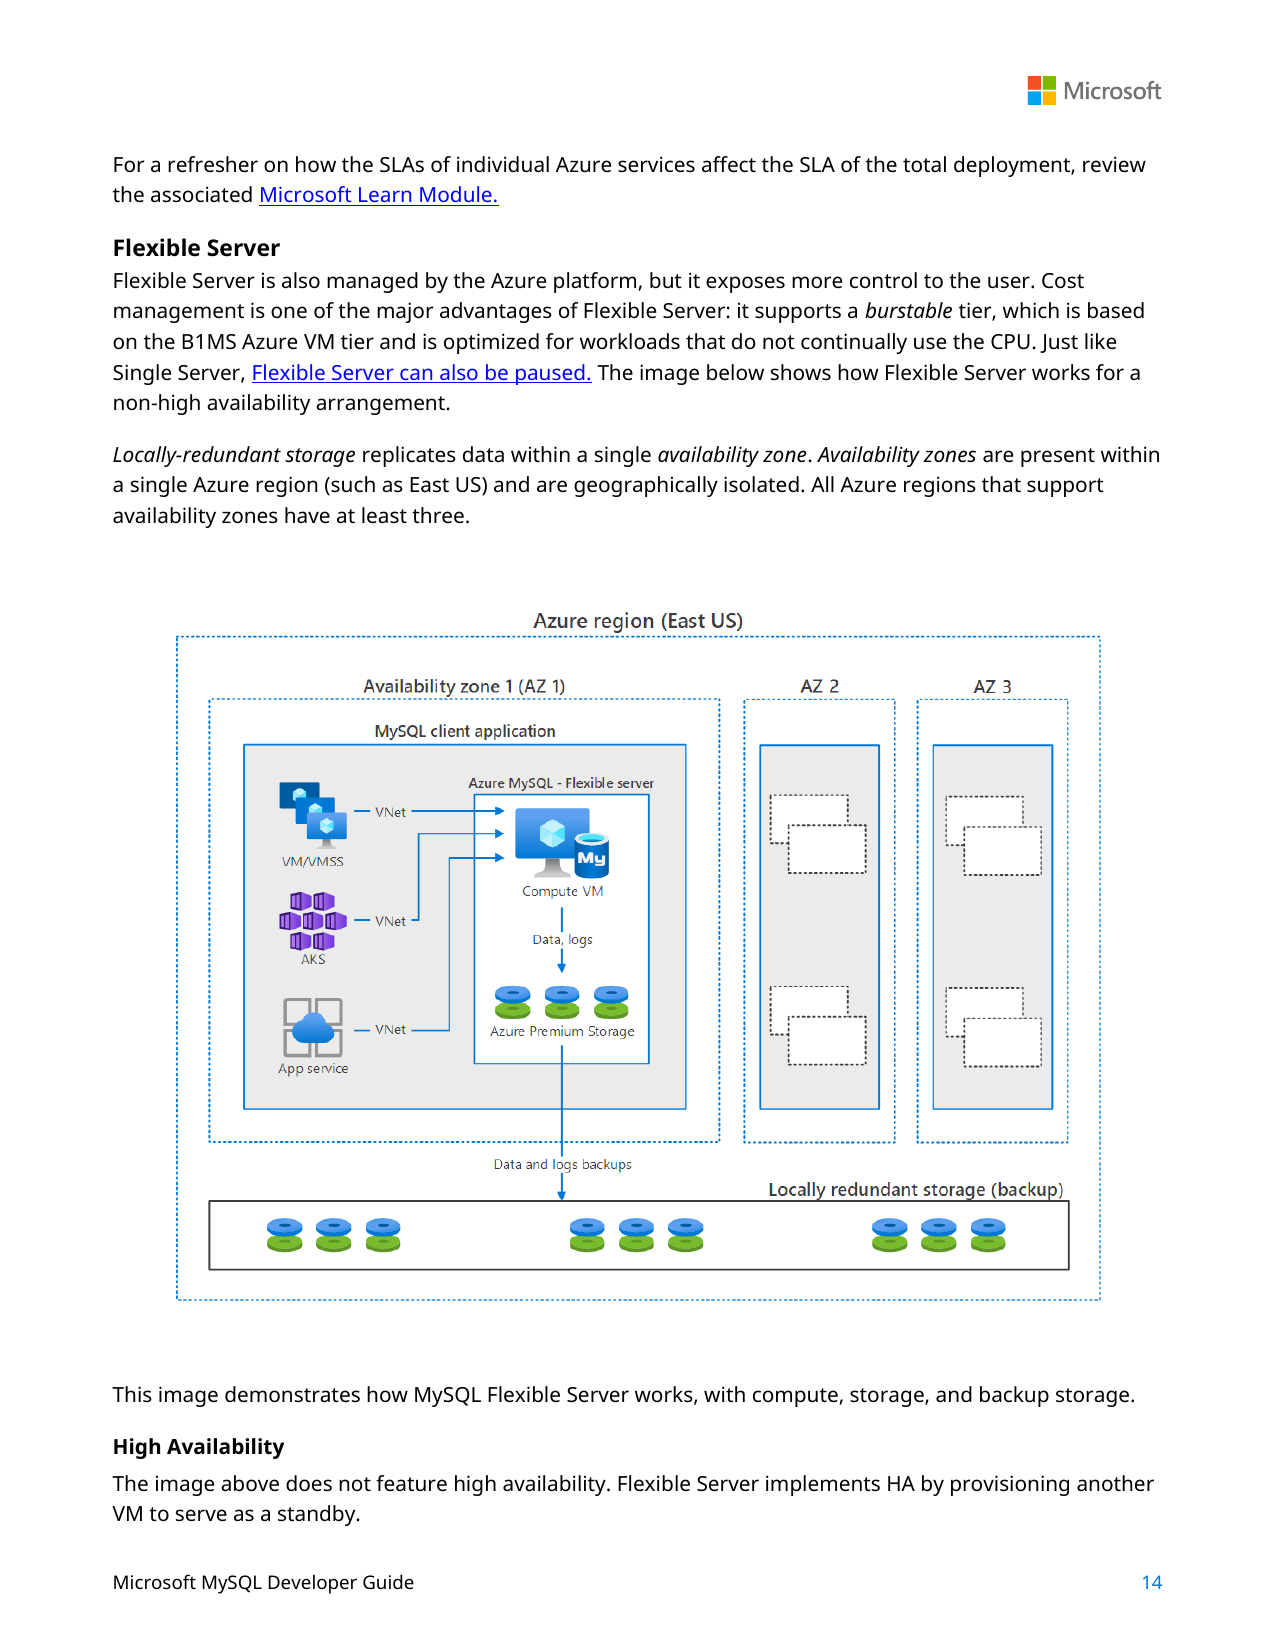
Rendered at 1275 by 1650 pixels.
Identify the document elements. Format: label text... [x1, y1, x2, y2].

subtitle Flexible Server [112, 232, 1162, 263]
text Flexible Server is also managed by the Azure platform, but it exposes more control to the user. Cost management is one of the major advantages of Flexible Server: it supports a burstable tier, which is based on the B1MS Azure VM tier and is optimized for workloads that do not continually use the CPU. Just like Single Server, Flexible Server can also be paused. The image below shows how Flexible Server works for a non-high availability arrangement. [112, 266, 1162, 417]
text For a refresher on how the SLAs of individual Azure services affect the SLA of the total deployment, review the associated Microsoft Learn Module. [112, 150, 1162, 209]
subtitle High Availability [112, 1432, 1162, 1460]
picture [112, 552, 1163, 1358]
text The image above does not feature high availability. Flexible Server implements HA by provisioning another VM to serve as a standby. [112, 1469, 1162, 1528]
text Locally-redundant storage replicates data within a single availability zone. Availability zones are present within a single Azure region (such as East US) and are geographically isolated. All Azure regions that support availability zones have at least three. [112, 440, 1162, 529]
text This image demonstrates how MySQL Flexible Server works, with compute, storage, and backup storage. [112, 1380, 1162, 1409]
picture [1026, 75, 1163, 107]
